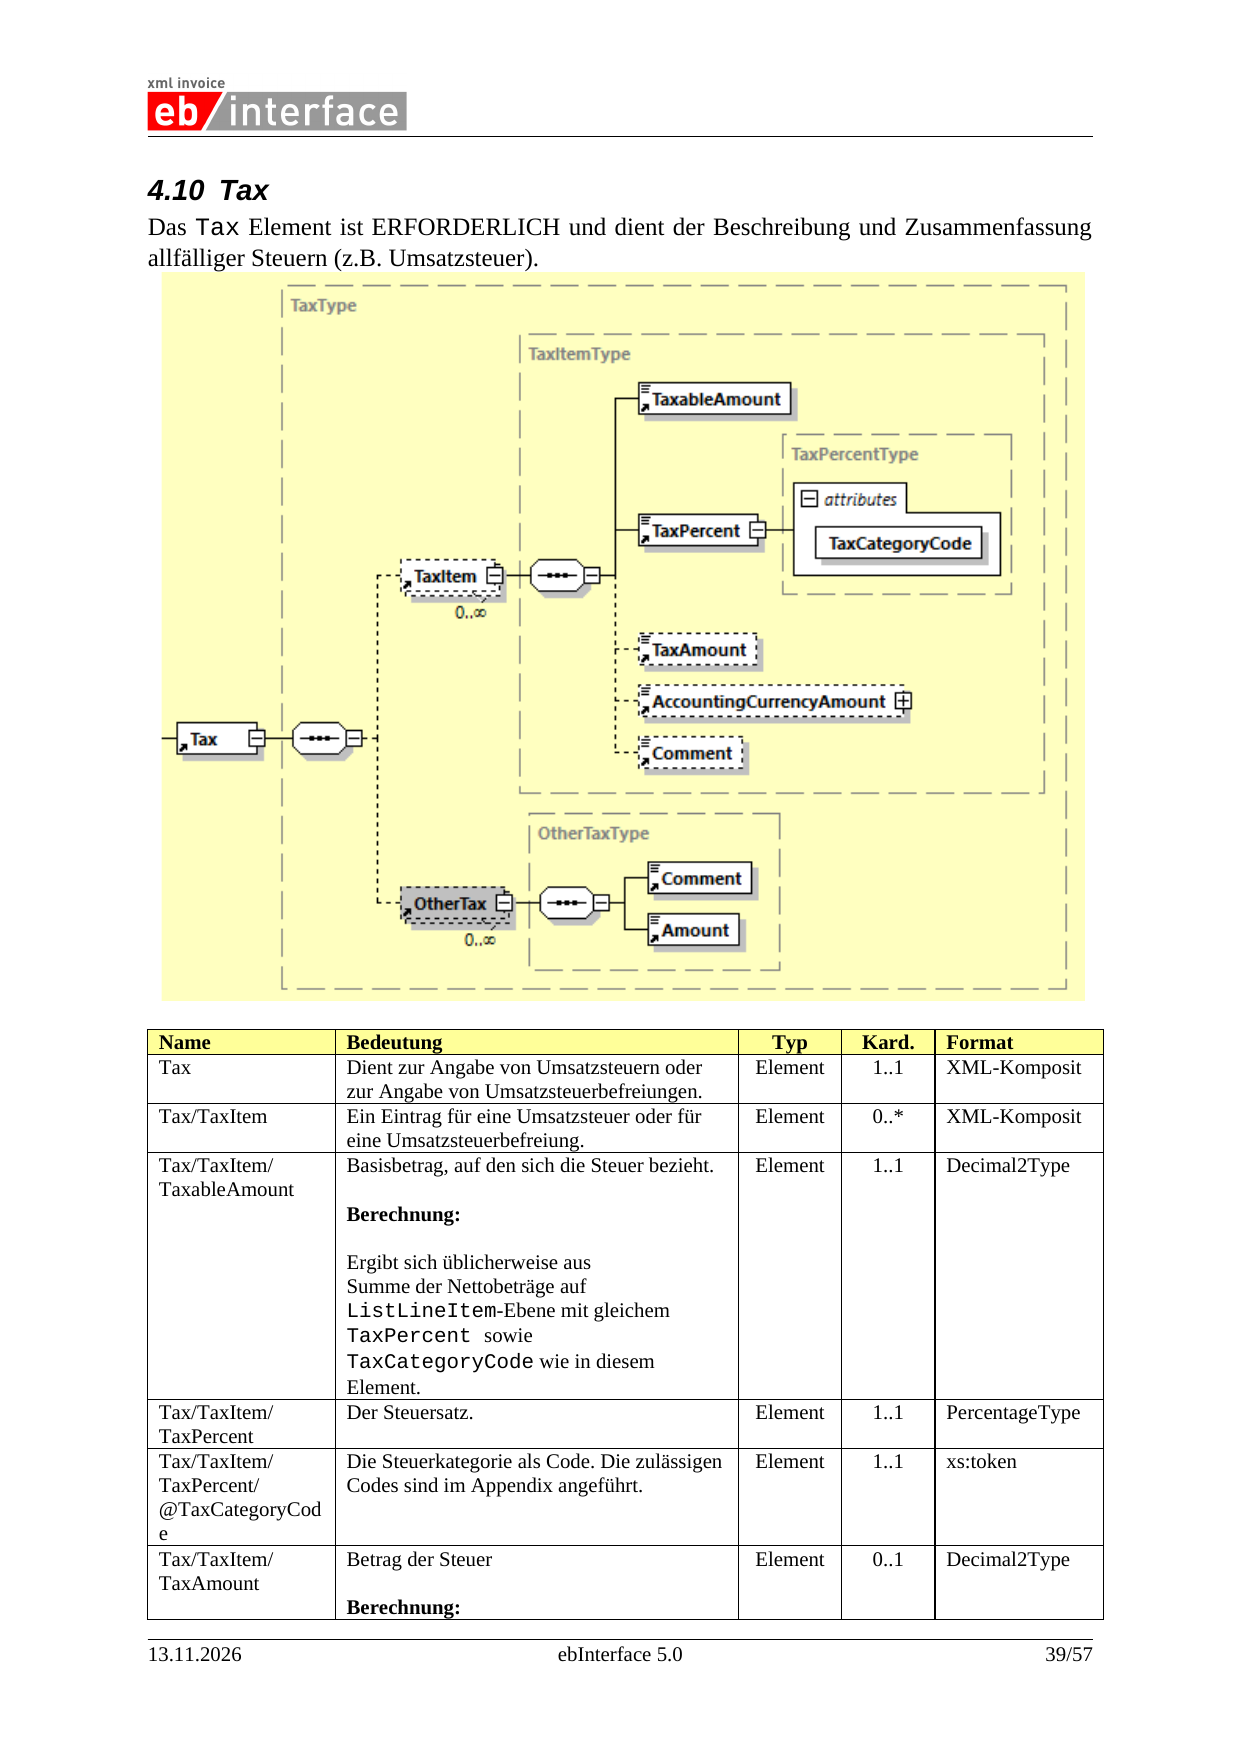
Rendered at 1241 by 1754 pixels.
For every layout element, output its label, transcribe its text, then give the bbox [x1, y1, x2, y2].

table_cell Tax/TaxItem [148, 1104, 335, 1152]
table_cell Tax/TaxItem/ TaxableAmount [148, 1153, 335, 1399]
table_cell Tax [148, 1055, 335, 1103]
table_cell 1..1 [842, 1055, 934, 1103]
table_header Format [936, 1030, 1103, 1054]
table_cell XML-Komposit [936, 1104, 1103, 1152]
table_cell PercentageType [936, 1400, 1103, 1448]
table_cell xs:token [936, 1449, 1103, 1545]
table_cell Decimal2Type [936, 1546, 1103, 1619]
table_cell Tax/TaxItem/TaxPercent [148, 1400, 335, 1448]
table_cell Element [739, 1055, 841, 1103]
table_cell XML-Komposit [936, 1055, 1103, 1103]
table_cell 1..1 [842, 1153, 934, 1399]
table_cell 0..1 [842, 1546, 934, 1619]
picture [147, 73, 407, 134]
table_header Typ [739, 1030, 841, 1054]
table_cell Element [739, 1449, 841, 1545]
subtitle Tax [148, 173, 1093, 206]
table_header Name [148, 1030, 335, 1054]
table_cell 0..* [842, 1104, 934, 1152]
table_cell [148, 1546, 335, 1619]
picture [161, 272, 1085, 1001]
table_cell Decimal2Type [936, 1153, 1103, 1399]
table_cell Ein Eintrag für eine Umsatzsteuer oder für eine Umsatzsteuerbefreiung. [336, 1104, 738, 1152]
table_cell Basisbetrag, auf den sich die Steuer bezieht. Berechnung: Ergibt sich üblicherweise aus Summe der Nettobeträge auf ListLineItem-Ebene mit gleichem TaxPercent sowie TaxCategoryCode wie in diesem Element. [336, 1153, 738, 1399]
table_cell Tax/TaxItem/ TaxPercent/@TaxCategoryCode [148, 1449, 335, 1545]
table_cell 1..1 [842, 1400, 934, 1448]
table_cell Element [739, 1400, 841, 1448]
table_cell Der Steuersatz. [336, 1400, 738, 1448]
table_cell 1..1 [842, 1449, 934, 1545]
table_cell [336, 1546, 738, 1619]
table_cell Die Steuerkategorie als Code. Die zulässigen Codes sind im Appendix angeführt. [336, 1449, 738, 1545]
text Das Tax Element ist ERFORDERLICH und dient der Beschreibung und Zusammenfassung allfälliger Steuern (z.B. Umsatzsteuer). [148, 212, 1093, 272]
table_cell Element [739, 1104, 841, 1152]
table_header Bedeutung [336, 1030, 738, 1054]
table_cell Element [739, 1546, 841, 1619]
table_cell Element [739, 1153, 841, 1399]
table_header Kard. [842, 1030, 934, 1054]
table_cell Dient zur Angabe von Umsatzsteuern oder zur Angabe von Umsatzsteuerbefreiungen. [336, 1055, 738, 1103]
